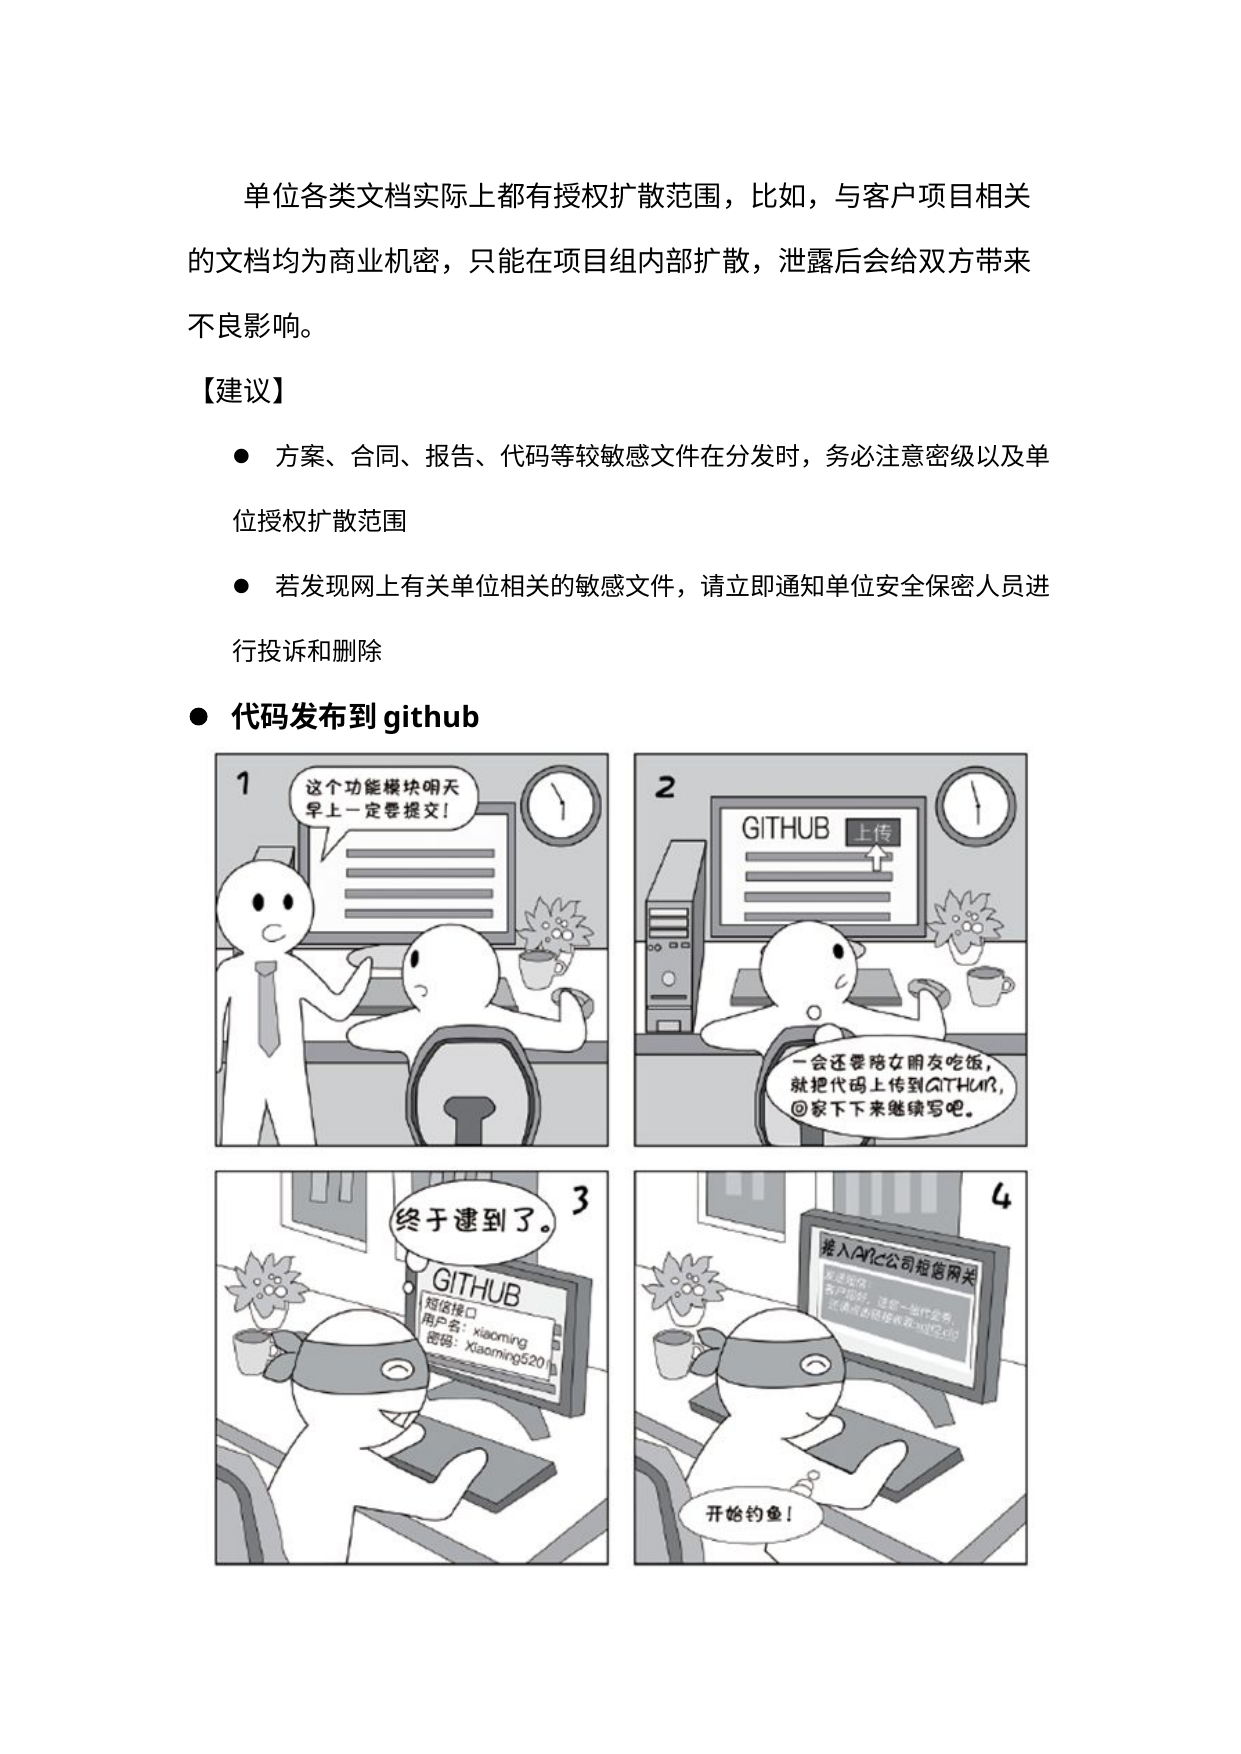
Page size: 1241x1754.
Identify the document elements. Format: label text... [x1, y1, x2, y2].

list 代码发布到github [187, 682, 1053, 747]
text 【建议】 [187, 357, 1053, 422]
text 单位各类文档实际上都有授权扩散范围，比如，与客户项目相关的文档均为商业机密，只能在项目组内部扩散，泄露后会给双方带来不良影响。 [187, 162, 1053, 357]
list 方案、合同、报告、代码等较敏感文件在分发时，务必注意密级以及单位授权扩散范围 [232, 422, 1053, 552]
list 若发现网上有关单位相关的敏感文件，请立即通知单位安全保密人员进行投诉和删除 [232, 552, 1053, 682]
picture [205, 747, 1035, 1569]
